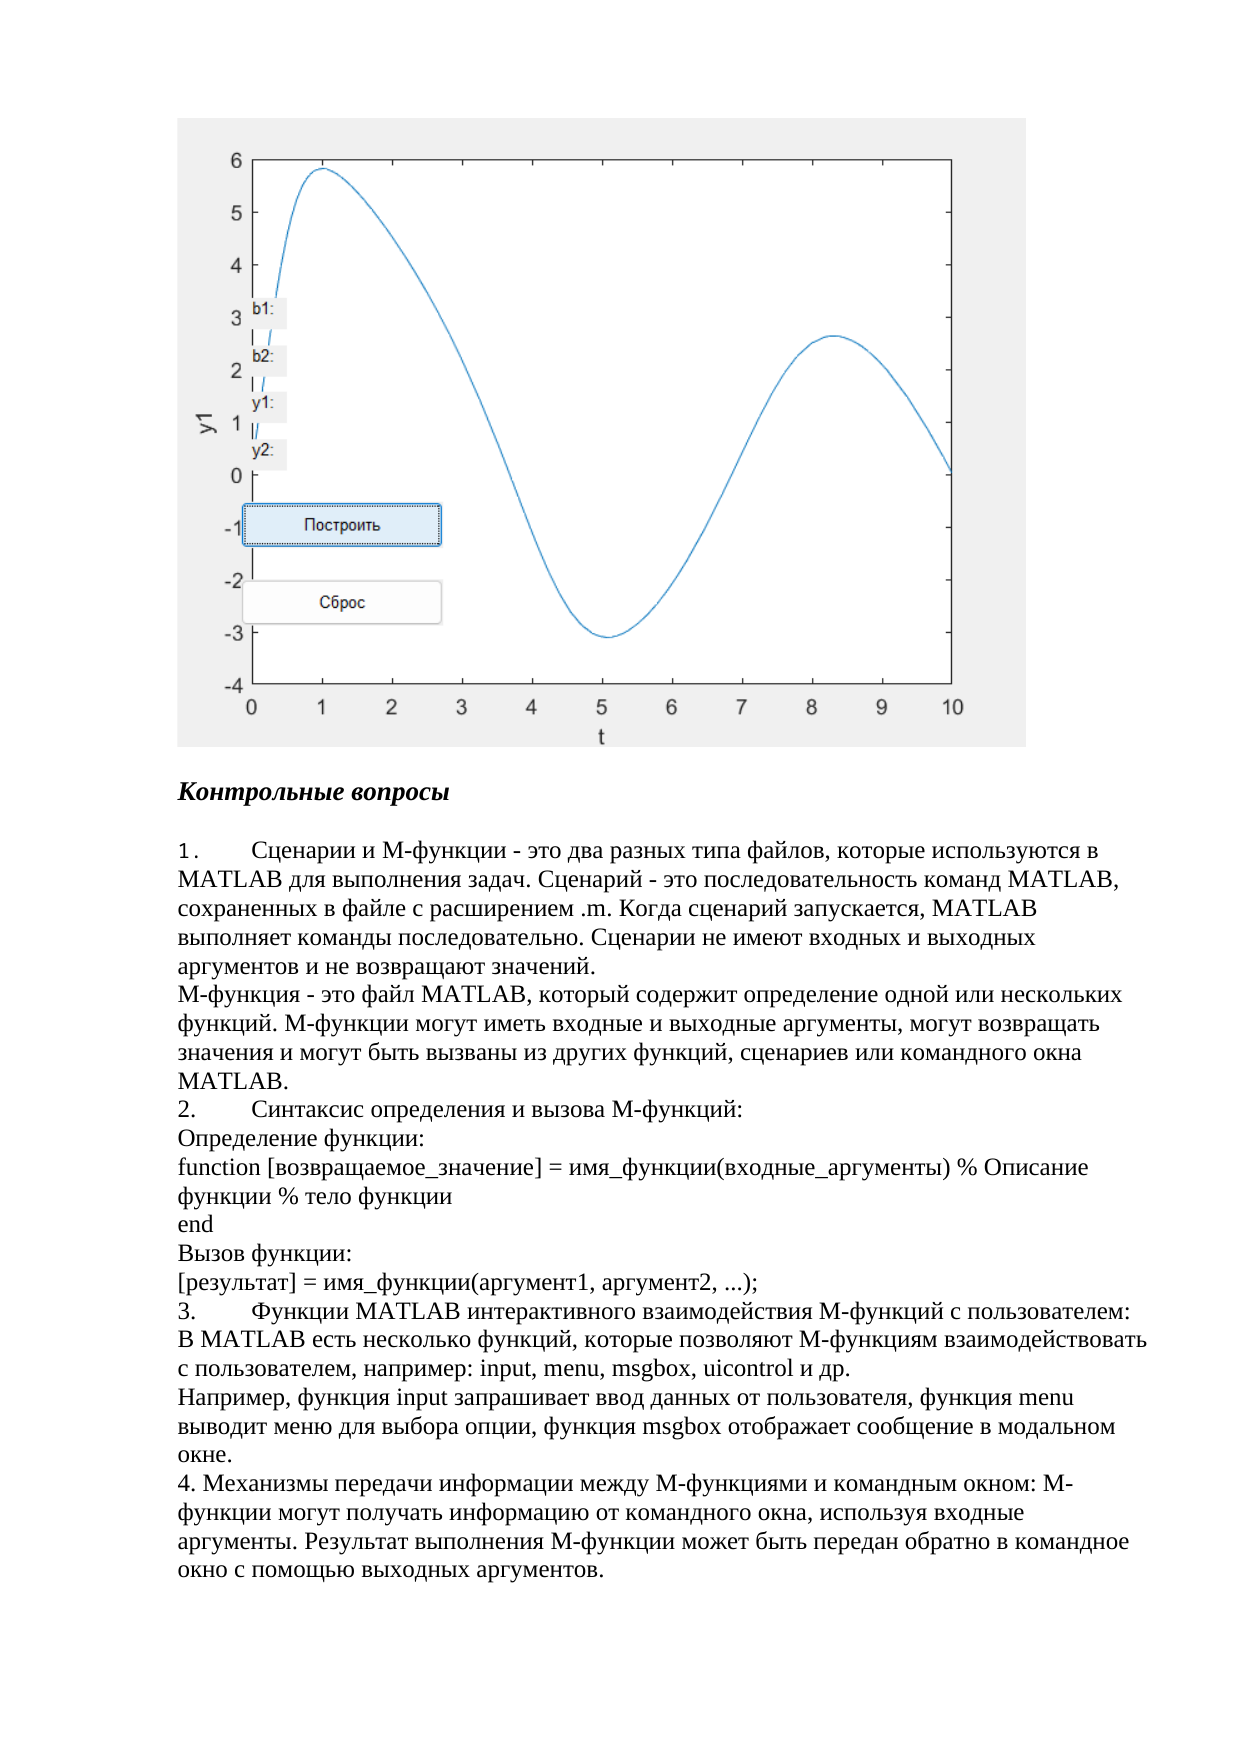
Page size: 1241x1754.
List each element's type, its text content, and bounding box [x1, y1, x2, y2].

text function [возвращаемое_значение] = имя_функции(входные_аргументы) % Описание функции % тело функции [177, 1152, 1152, 1209]
text [результат] = имя_функции(аргумент1, аргумент2, ...); [177, 1267, 1152, 1296]
text 1. Сценарии и М-функции - это два разных типа файлов, которые используются в MATLAB для выполнения задач. Сценарий - это последовательность команд MATLAB, сохраненных в файле с расширением .m. Когда сценарий запускается, MATLAB выполняет команды последовательно. Сценарии не имеют входных и выходных аргументов и не возвращают значений. [177, 835, 1152, 979]
text 3. Функции MATLAB интерактивного взаимодействия М-функций с пользователем: В MATLAB есть несколько функций, которые позволяют М-функциям взаимодействовать с пользователем, например: input, menu, msgbox, uicontrol и др. [177, 1296, 1152, 1382]
text Определение функции: [177, 1123, 1152, 1152]
text 2. Синтаксис определения и вызова М-функций: [177, 1094, 1152, 1123]
text М-функция - это файл MATLAB, который содержит определение одной или нескольких функций. М-функции могут иметь входные и выходные аргументы, могут возвращать значения и могут быть вызваны из других функций, сценариев или командного окна MATLAB. [177, 979, 1152, 1094]
text 4. Механизмы передачи информации между М-функциями и командным окном: М-функции могут получать информацию от командного окна, используя входные аргументы. Результат выполнения М-функции может быть передан обратно в командное окно с помощью выходных аргументов. [177, 1468, 1152, 1583]
picture [177, 118, 1026, 747]
text Например, функция input запрашивает ввод данных от пользователя, функция menu выводит меню для выбора опции, функция msgbox отображает сообщение в модальном окне. [177, 1382, 1152, 1468]
text Контрольные вопросы [177, 775, 1152, 807]
text Вызов функции: [177, 1238, 1152, 1267]
text end [177, 1209, 1152, 1238]
